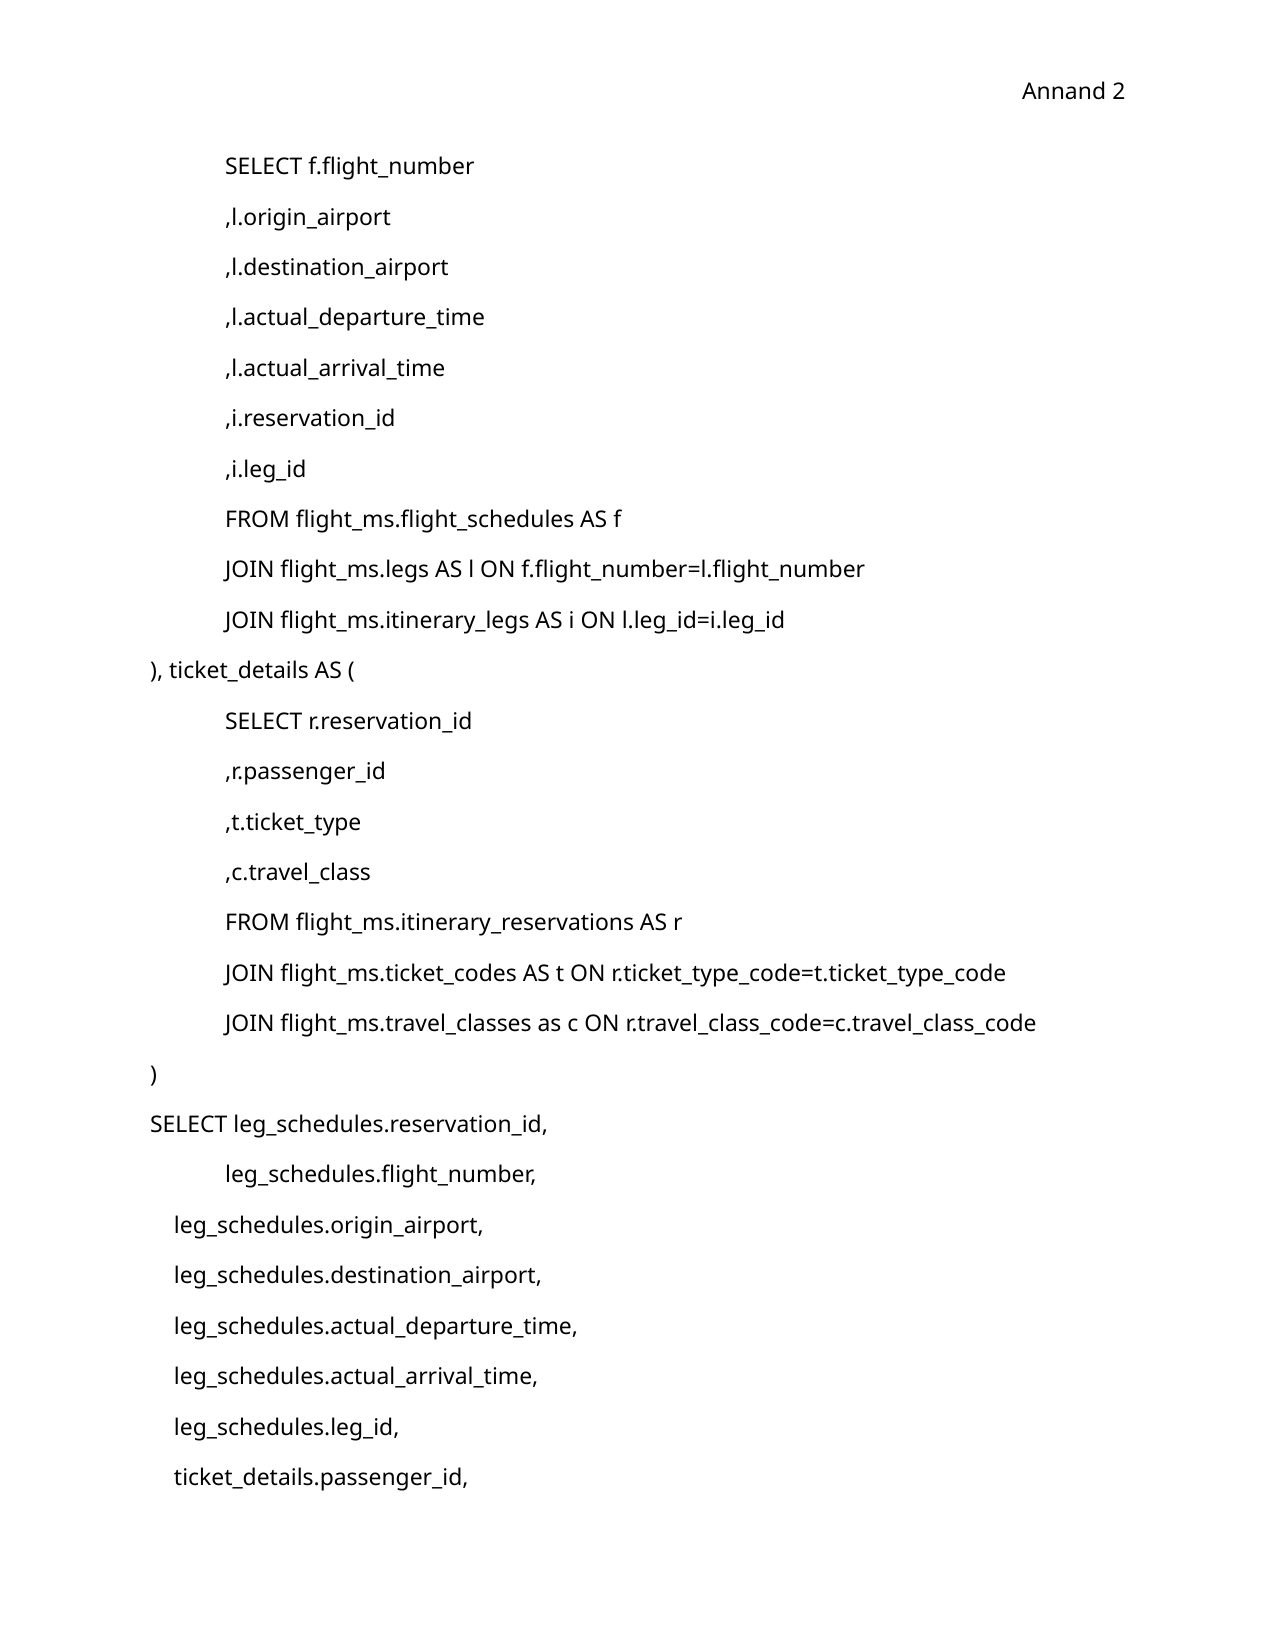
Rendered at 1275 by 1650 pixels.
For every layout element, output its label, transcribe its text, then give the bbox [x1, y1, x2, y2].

text SELECT r.reservation_id [150, 704, 1125, 736]
text FROM flight_ms.itinerary_reservations AS r [150, 906, 1125, 937]
text JOIN flight_ms.itinerary_legs AS i ON l.leg_id=i.leg_id [150, 604, 1125, 635]
text ) [150, 1057, 1125, 1089]
text leg_schedules.origin_airport, [150, 1209, 1125, 1240]
text ticket_details.passenger_id, [150, 1461, 1125, 1492]
text ,l.actual_arrival_time [150, 352, 1125, 383]
text ), ticket_details AS ( [150, 654, 1125, 685]
text ,l.destination_airport [150, 251, 1125, 282]
text JOIN flight_ms.legs AS l ON f.flight_number=l.flight_number [150, 553, 1125, 584]
text ,i.reservation_id [150, 402, 1125, 433]
text ,c.travel_class [150, 856, 1125, 887]
text SELECT f.flight_number [150, 150, 1125, 181]
text leg_schedules.leg_id, [150, 1410, 1125, 1442]
text JOIN flight_ms.ticket_codes AS t ON r.ticket_type_code=t.ticket_type_code [150, 957, 1125, 988]
text ,r.passenger_id [150, 755, 1125, 786]
text ,i.leg_id [150, 452, 1125, 484]
text JOIN flight_ms.travel_classes as c ON r.travel_class_code=c.travel_class_code [150, 1007, 1125, 1038]
text ,l.origin_airport [150, 200, 1125, 232]
text SELECT leg_schedules.reservation_id, [150, 1108, 1125, 1139]
text leg_schedules.actual_arrival_time, [150, 1360, 1125, 1391]
text leg_schedules.destination_airport, [150, 1259, 1125, 1290]
text leg_schedules.actual_departure_time, [150, 1309, 1125, 1341]
text ,t.ticket_type [150, 805, 1125, 837]
text FROM flight_ms.flight_schedules AS f [150, 503, 1125, 534]
text leg_schedules.flight_number, [150, 1158, 1125, 1189]
text ,l.actual_departure_time [150, 301, 1125, 332]
